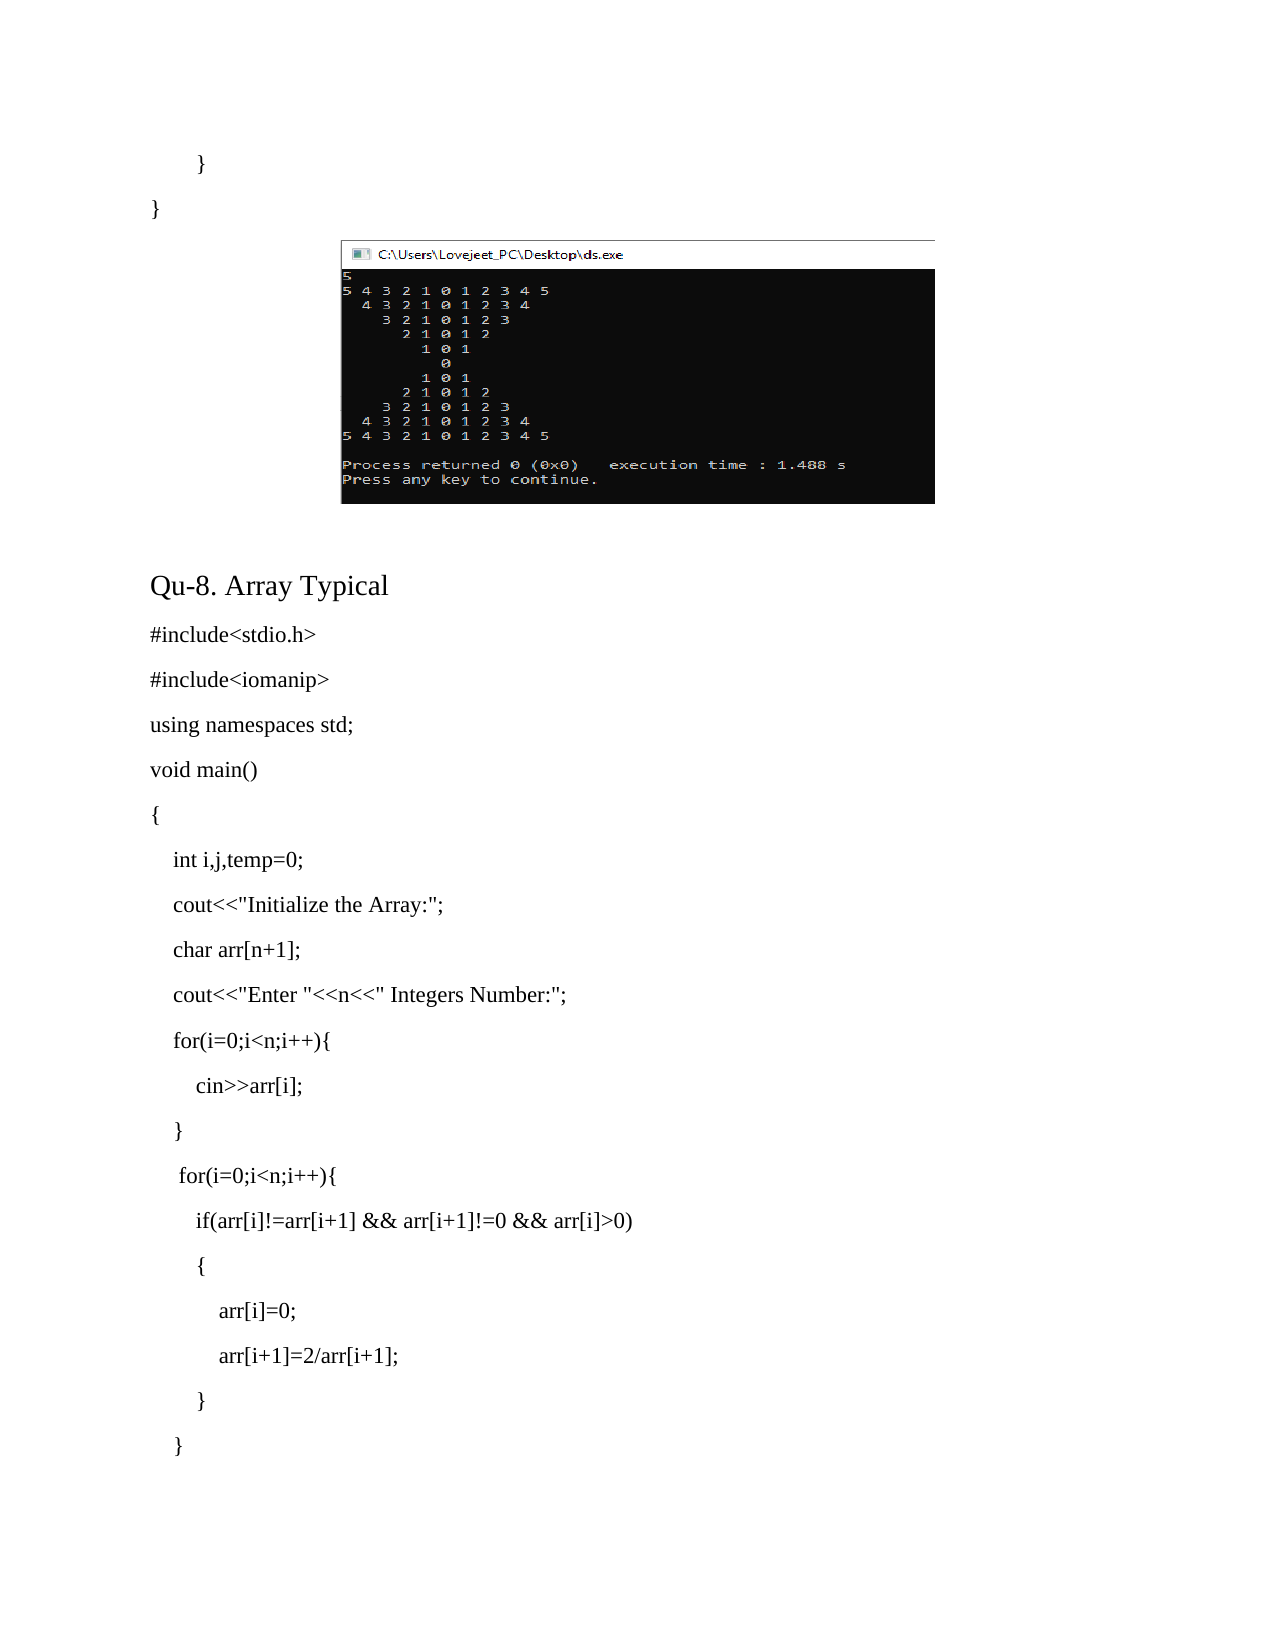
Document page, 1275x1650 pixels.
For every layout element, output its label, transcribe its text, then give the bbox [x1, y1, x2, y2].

text } [150, 1433, 1125, 1459]
text cin>>arr[i]; [150, 1072, 1125, 1098]
text cout<<"Enter "<<n<<" Integers Number:"; [150, 982, 1125, 1008]
text #include<iomanip> [150, 666, 1125, 692]
text arr[i]=0; [150, 1297, 1125, 1324]
text int i,j,temp=0; [150, 846, 1125, 873]
text using namespaces std; [150, 711, 1125, 737]
text } [150, 1117, 1125, 1143]
picture [340, 240, 935, 504]
text } [150, 1387, 1125, 1414]
text } [150, 195, 1125, 221]
text #include<stdio.h> [150, 621, 1125, 647]
text void main() [150, 756, 1125, 782]
text Qu-8. Array Typical [150, 568, 1125, 601]
text arr[i+1]=2/arr[i+1]; [150, 1342, 1125, 1369]
text { [150, 1252, 1125, 1278]
text char arr[n+1]; [150, 936, 1125, 963]
text if(arr[i]!=arr[i+1] && arr[i+1]!=0 && arr[i]>0) [150, 1207, 1125, 1233]
text } [150, 150, 1125, 176]
text { [150, 801, 1125, 827]
text for(i=0;i<n;i++){ [150, 1162, 1125, 1188]
text for(i=0;i<n;i++){ [150, 1027, 1125, 1053]
text cout<<"Initialize the Array:"; [150, 891, 1125, 918]
